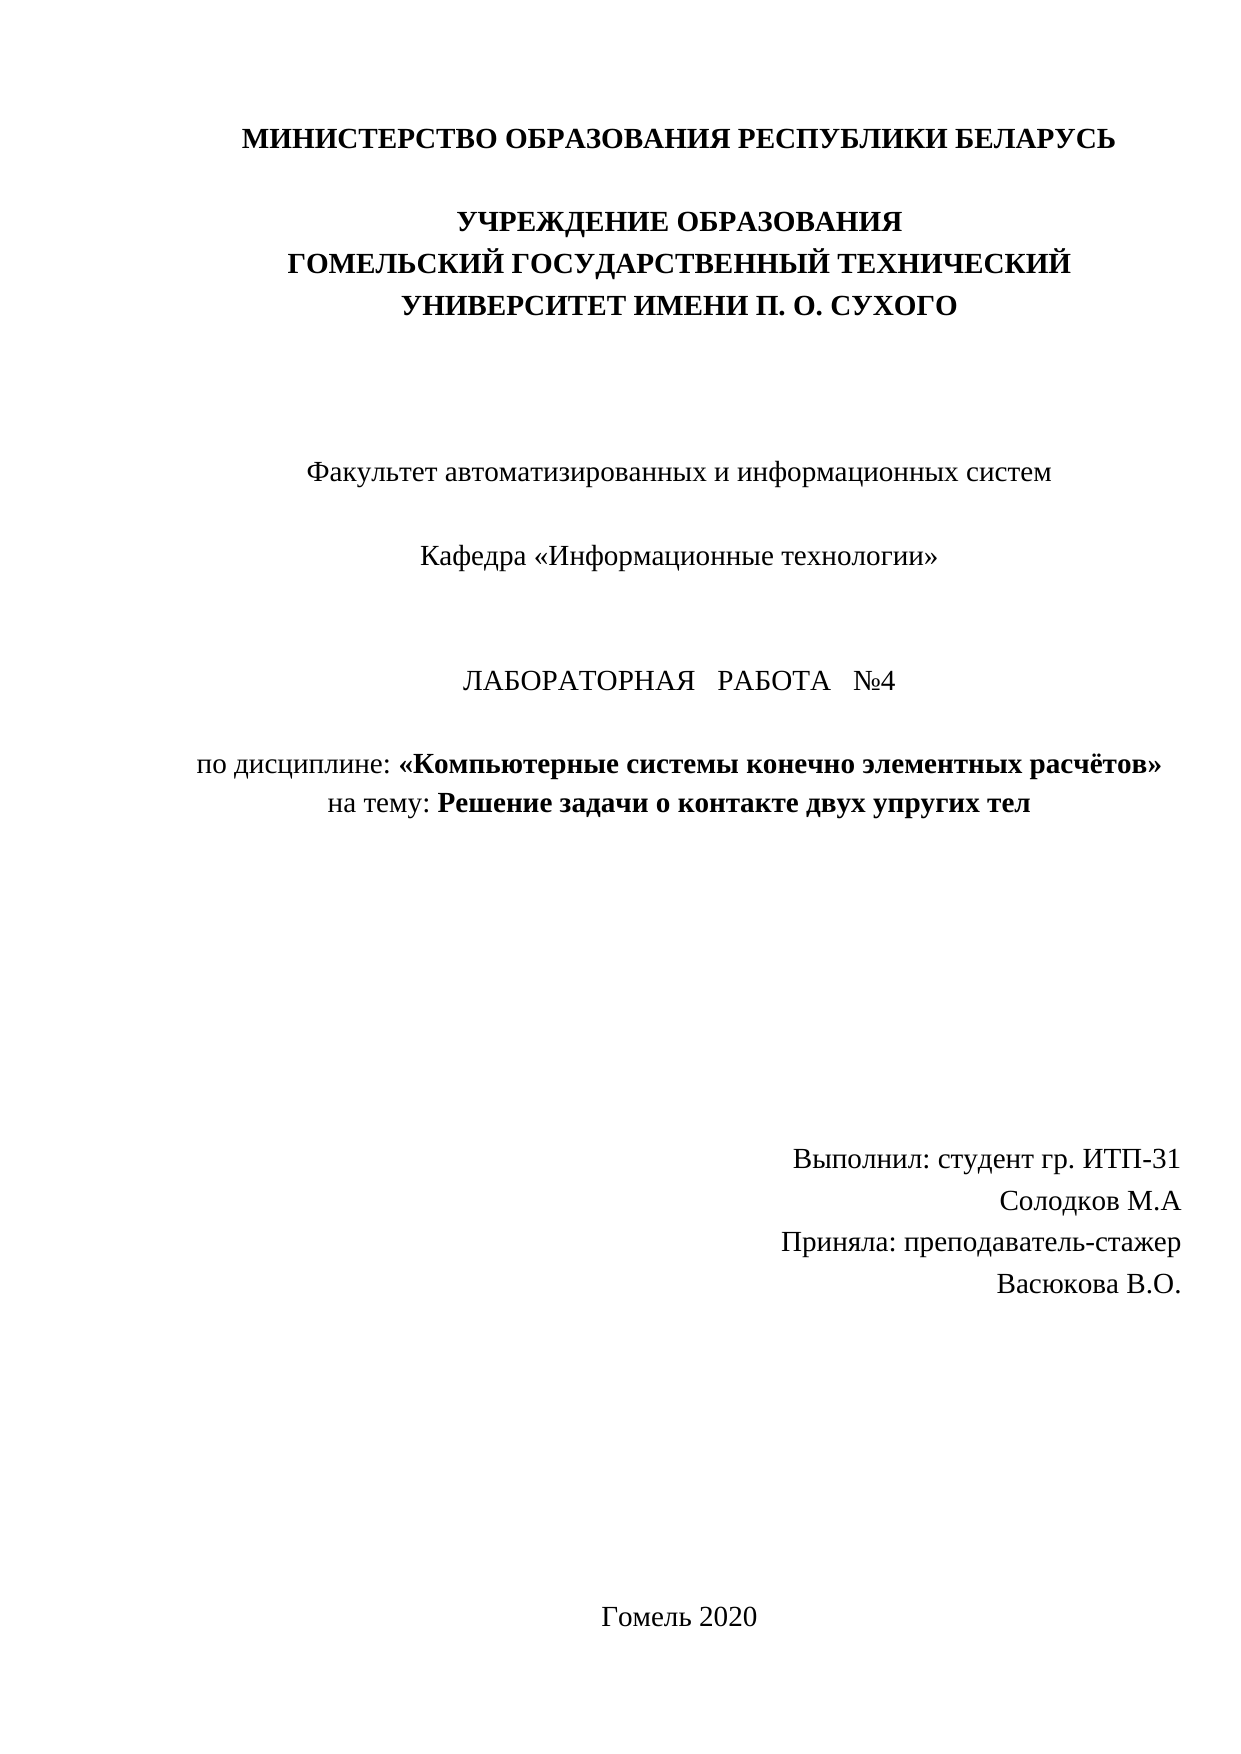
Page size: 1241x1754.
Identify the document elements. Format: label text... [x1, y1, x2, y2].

text Гомель 2020 [177, 1599, 1181, 1633]
text Васюкова В.О. [841, 1266, 1181, 1300]
text по дисциплине: «Компьютерные системы конечно элементных расчётов» [177, 746, 1181, 780]
text Кафедра «Информационные технологии» [177, 538, 1181, 571]
text Приняла: преподаватель-стажер [767, 1224, 1181, 1258]
text Факультет автоматизированных и информационных систем [177, 454, 1181, 488]
text Солодков М.А [767, 1183, 1181, 1216]
text УЧРЕЖДЕНИЕ ОБРАЗОВАНИЯ [177, 204, 1181, 238]
text на тему: Решение задачи о контакте двух упругих тел [177, 785, 1181, 818]
text УНИВЕРСИТЕТ ИМЕНИ П. О. СУХОГО [177, 288, 1181, 321]
text Выполнил: студент гр. ИТП-31 [767, 1141, 1181, 1175]
text ЛАБОРАТОРНАЯ РАБОТА №4 [177, 663, 1181, 696]
text ГОМЕЛЬСКИЙ ГОСУДАРСТВЕННЫЙ ТЕХНИЧЕСКИЙ [177, 246, 1181, 280]
text МИНИСТЕРСТВО ОБРАЗОВАНИЯ РЕСПУБЛИКИ БЕЛАРУСЬ [177, 121, 1181, 155]
